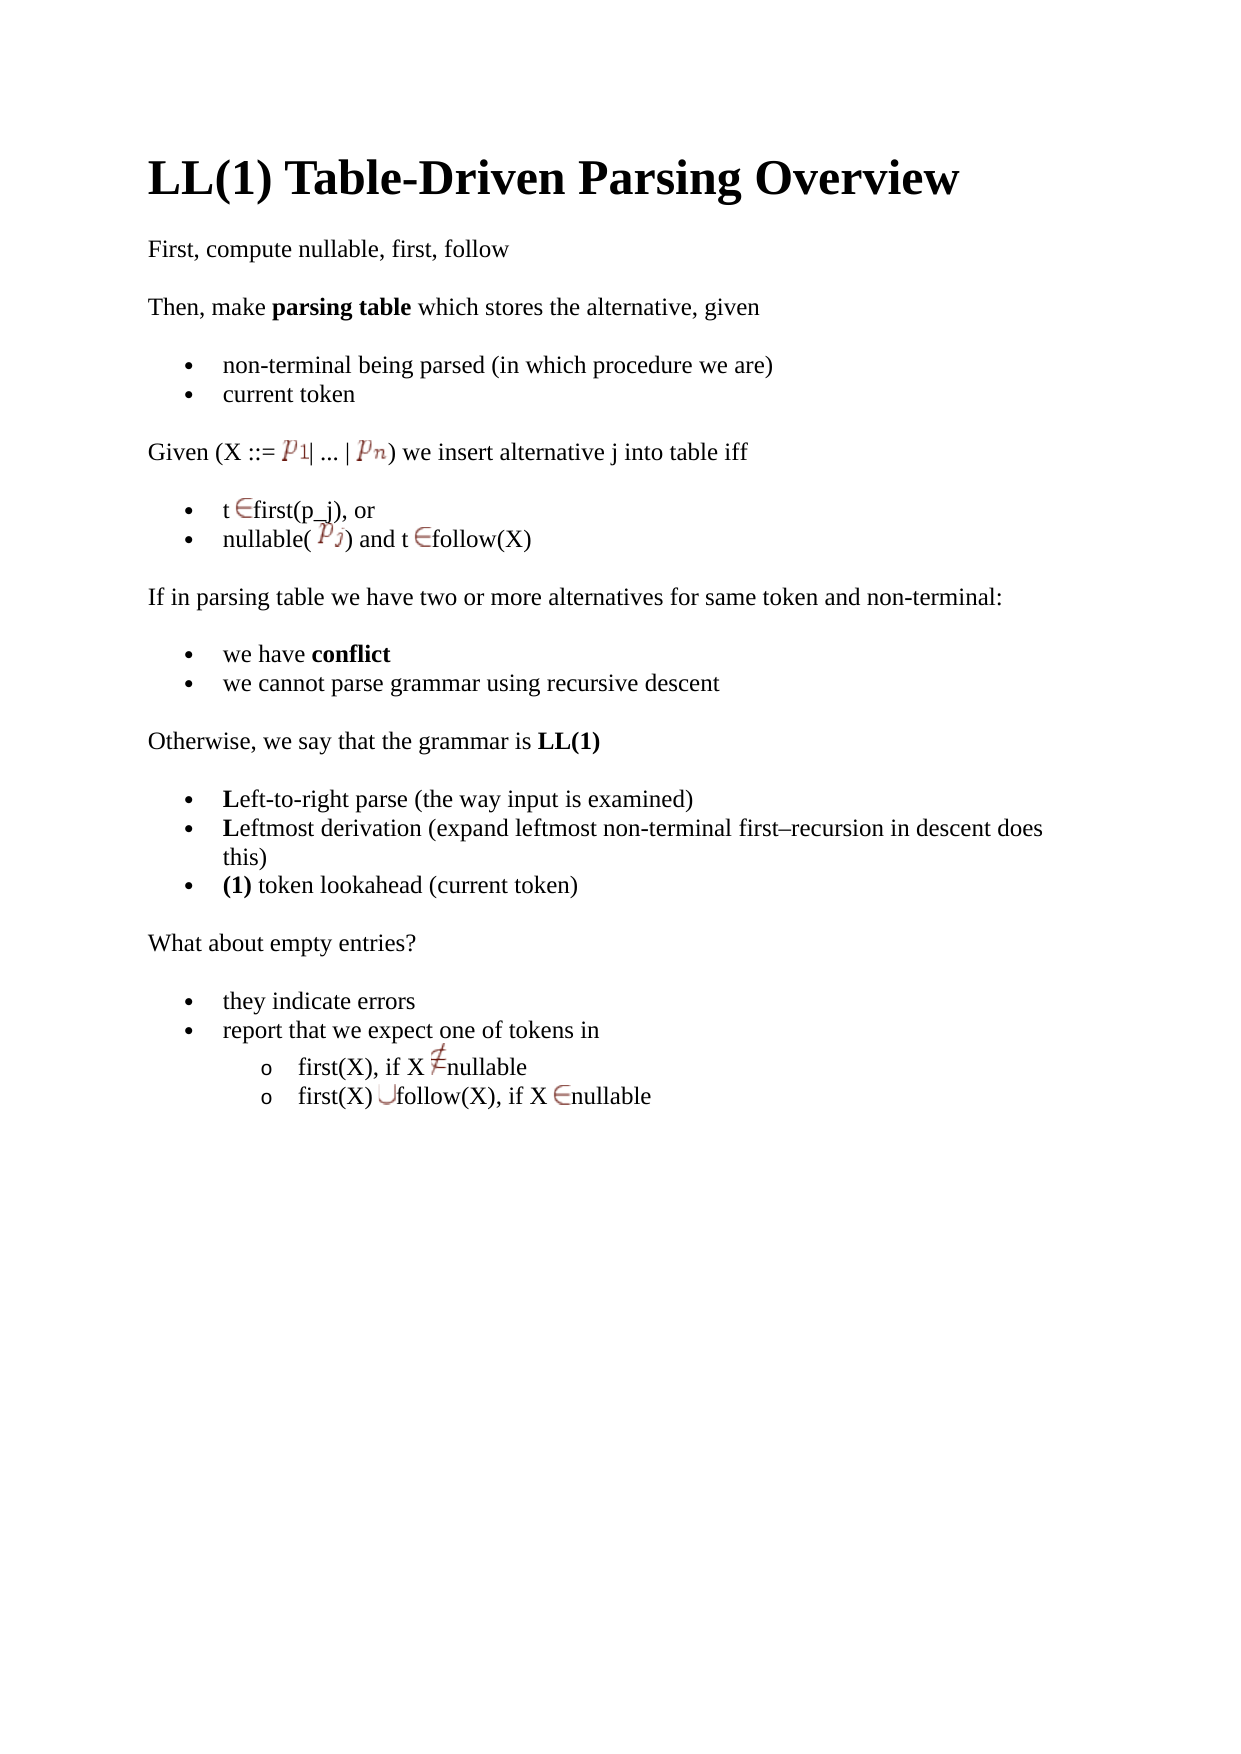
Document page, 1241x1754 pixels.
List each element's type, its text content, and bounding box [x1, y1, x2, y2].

picture [356, 440, 388, 461]
list current token [185, 379, 1093, 408]
list t first(p_j), or [185, 495, 1093, 523]
text Given (X ::= | ... | ) we insert alternative j into table iff [148, 437, 1093, 466]
text If in parsing table we have two or more alternatives for same token and non-terminal: [148, 582, 1093, 610]
list (1) token lookahead (current token) [185, 870, 1093, 899]
list Left-to-right parse (the way input is examined) [185, 784, 1093, 813]
text Then, make parsing table which stores the alternative, given [148, 292, 1093, 321]
text LL(1) Table-Driven Parsing Overview [148, 148, 1093, 205]
list they indicate errors [185, 986, 1093, 1015]
picture [317, 523, 345, 547]
text First, compute nullable, first, follow [148, 234, 1093, 263]
picture [281, 440, 309, 461]
text Otherwise, we say that the grammar is LL(1) [148, 726, 1093, 755]
text What about empty entries? [148, 928, 1093, 957]
picture [553, 1085, 571, 1105]
list non-terminal being parsed (in which procedure we are) [185, 350, 1093, 379]
list first(X), if X nullable [260, 1044, 1093, 1081]
list Leftmost derivation (expand leftmost non-terminal first–recursion in descent does this) [185, 813, 1093, 870]
picture [235, 498, 253, 518]
list report that we expect one of tokens in [185, 1015, 1093, 1044]
list we cannot parse grammar using recursive descent [185, 668, 1093, 697]
picture [431, 1043, 447, 1075]
list first(X) follow(X), if X nullable [260, 1081, 1093, 1111]
list nullable( ) and t follow(X) [185, 523, 1093, 552]
picture [414, 527, 432, 547]
picture [378, 1084, 396, 1105]
list we have conflict [185, 639, 1093, 668]
